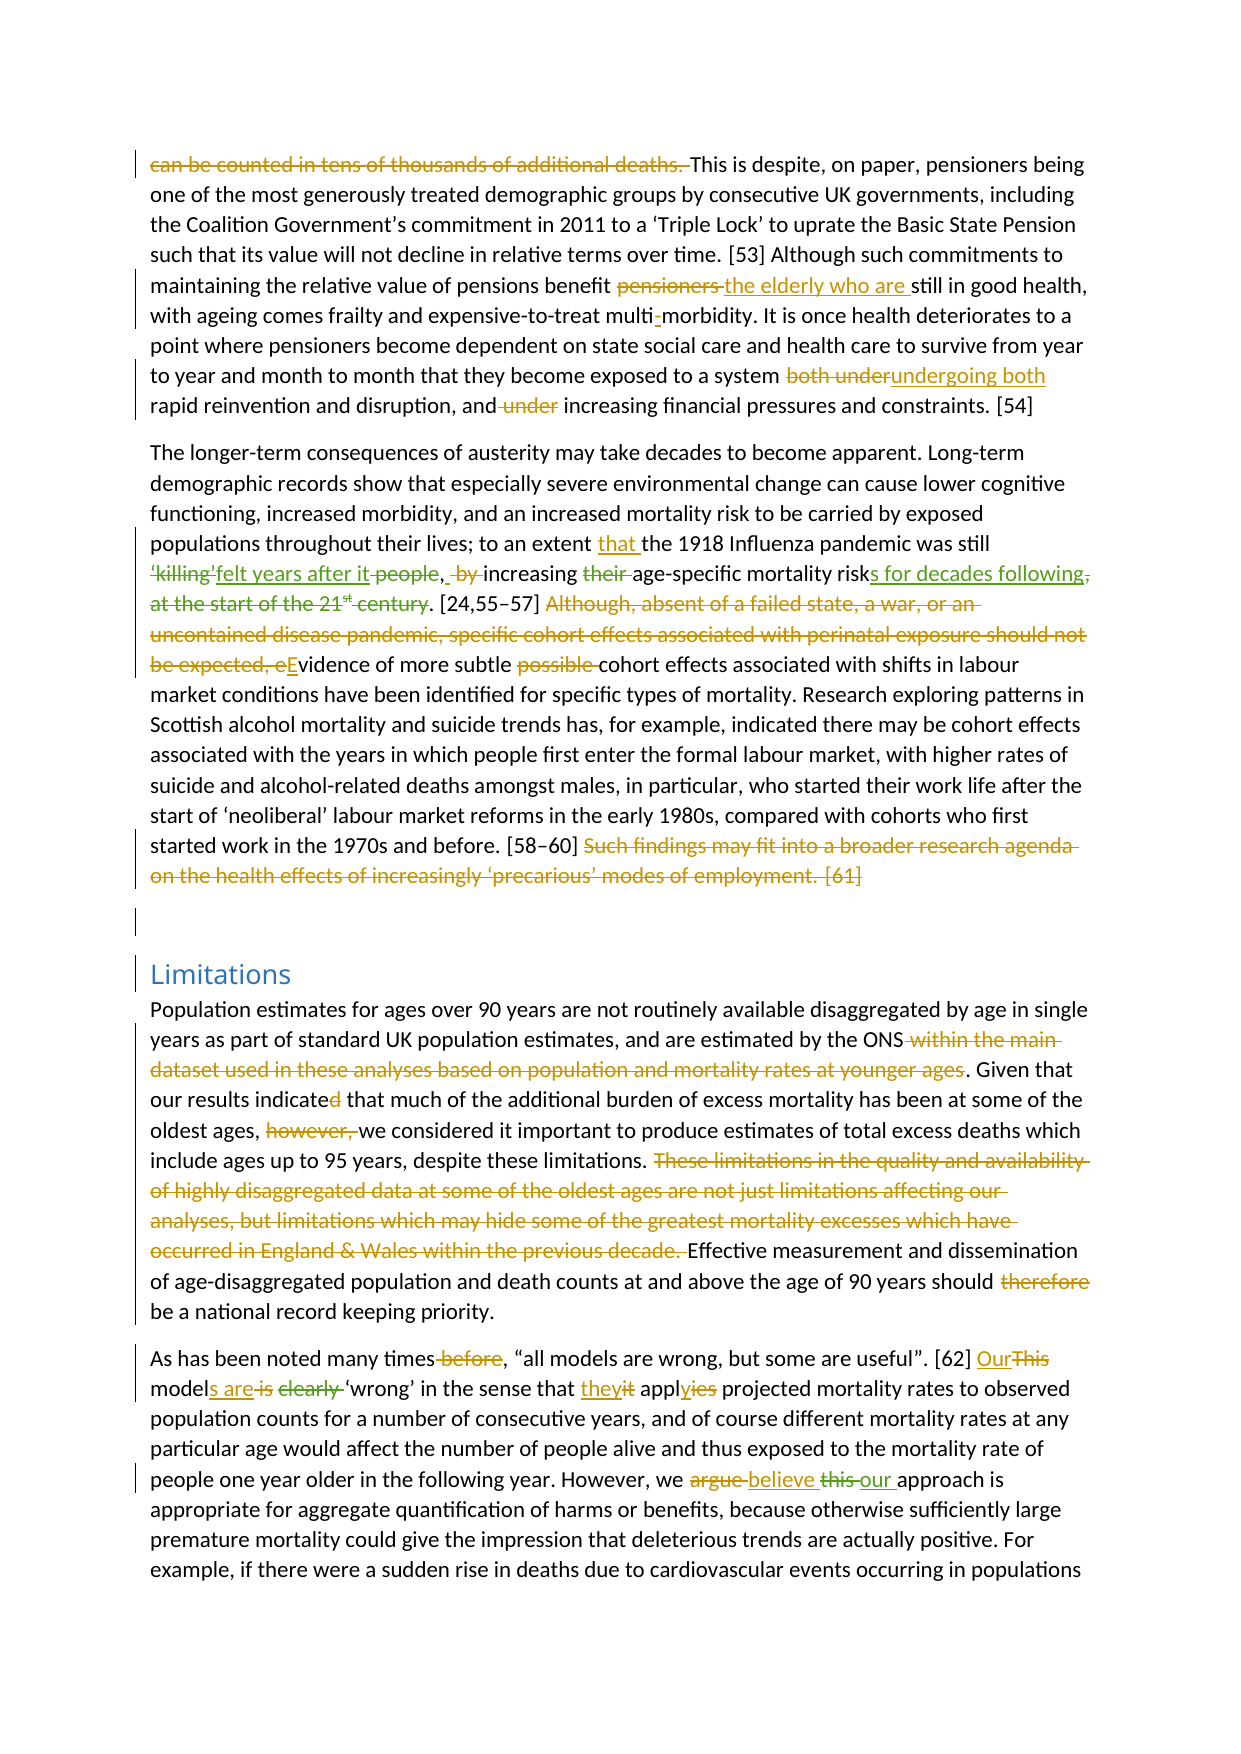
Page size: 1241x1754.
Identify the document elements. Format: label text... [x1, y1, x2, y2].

subtitle Limitations [150, 955, 1090, 992]
text The longer-term consequences of austerity may take decades to become apparent. Long-term demographic records show that especially severe environmental change can cause lower cognitive functioning, increased morbidity, and an increased mortality risk to be carried by exposed populations throughout their lives; to an extent the 1918 Influenza pandemic was still ,increasing age-specific mortality risk. [24,55–57] vidence of more subtle cohort effects associated with shifts in labour market conditions have been identified for specific types of mortality. Research exploring patterns in Scottish alcohol mortality and suicide trends has, for example, indicated there may be cohort effects associated with the years in which people first enter the formal labour market, with higher rates of suicide and alcohol-related deaths amongst males, in particular, who started their work life after the start of ‘neoliberal’ labour market reforms in the early 1980s, compared with cohorts who first started work in the 1970s and before. [58–60] [150, 438, 1090, 889]
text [150, 1344, 1090, 1583]
text Population estimates for ages over 90 years are not routinely available disaggregated by age in single years as part of standard UK population estimates, and are estimated by the ONS. Given that our results indicate that much of the additional burden of excess mortality has been at some of the oldest ages, we considered it important to produce estimates of total excess deaths which include ages up to 95 years, despite these limitations. Effective measurement and dissemination of age-disaggregated population and death counts at and above the age of 90 years should be a national record keeping priority. [150, 995, 1090, 1325]
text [150, 150, 1090, 420]
